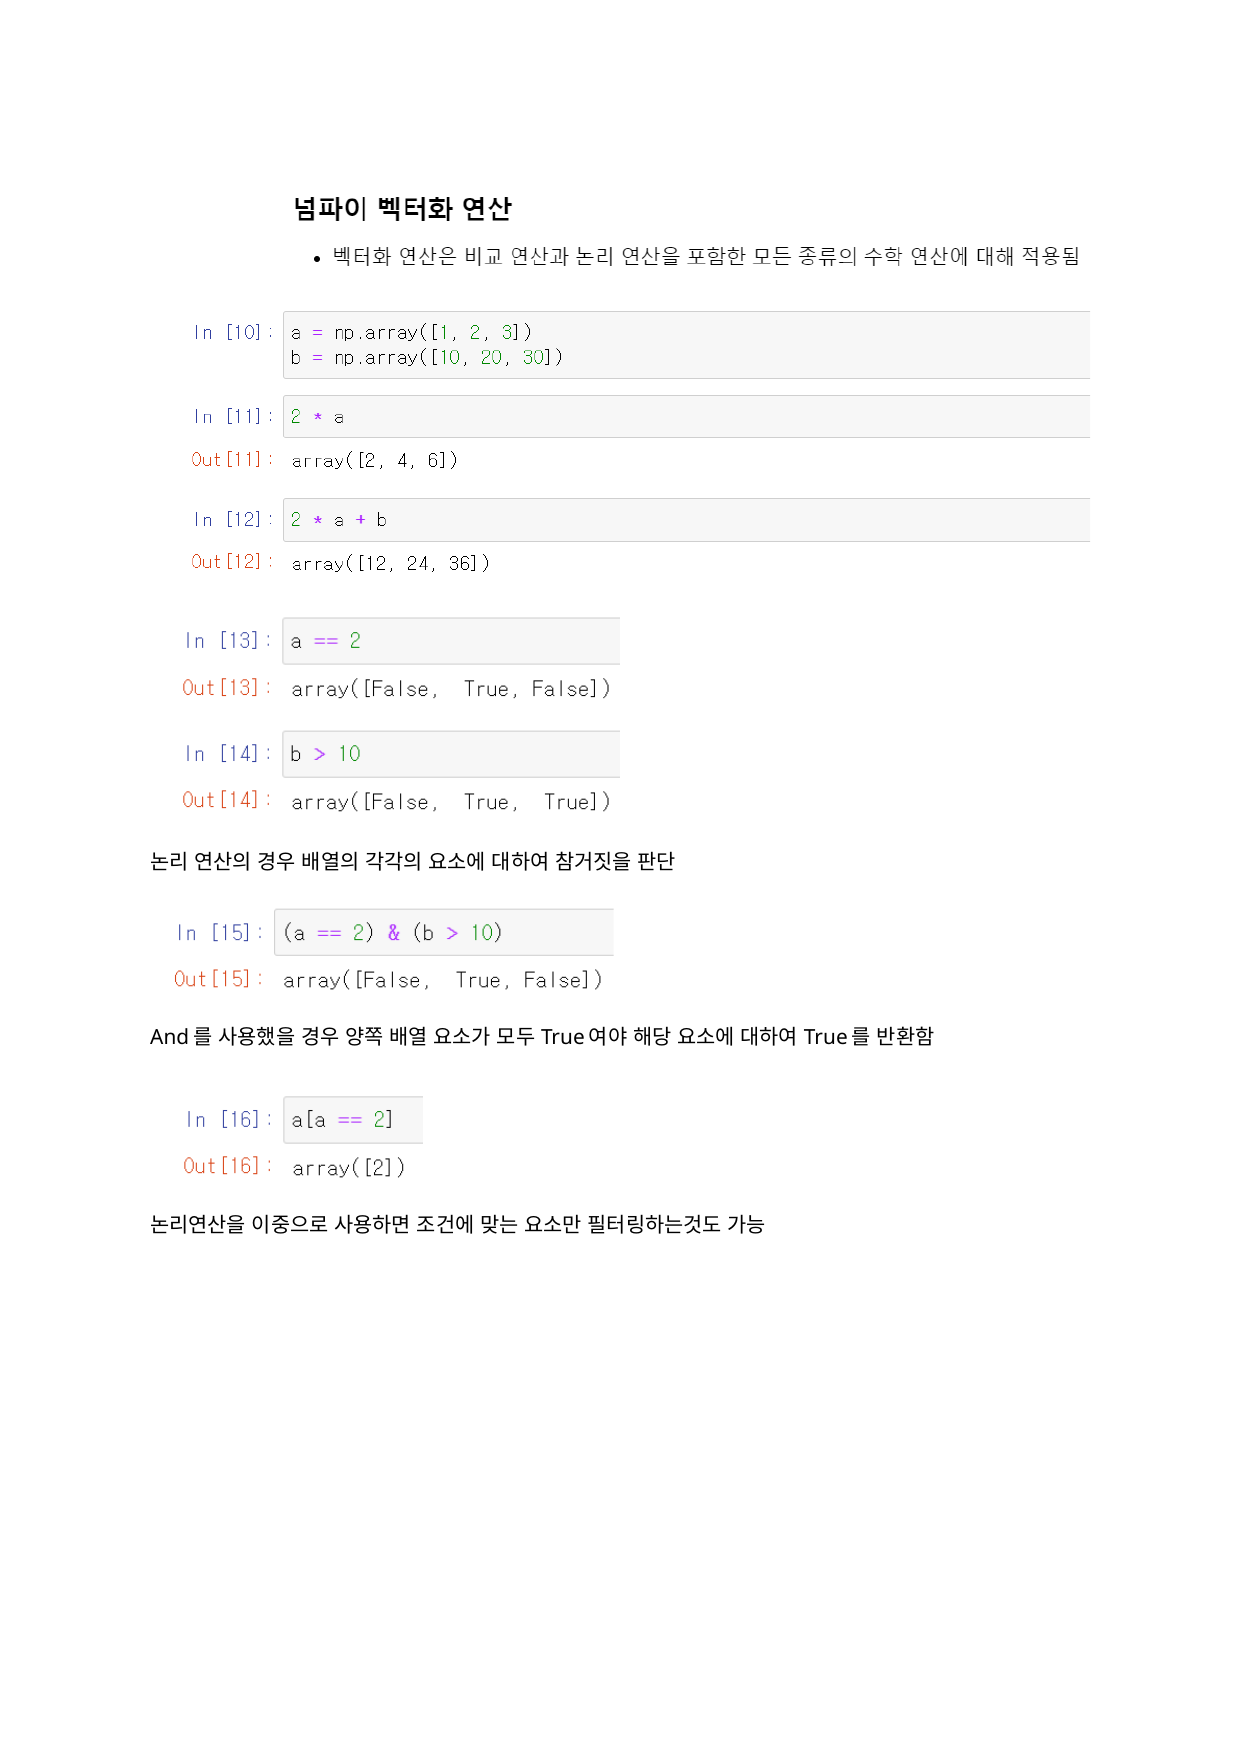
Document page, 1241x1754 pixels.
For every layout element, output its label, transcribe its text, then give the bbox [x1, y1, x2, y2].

picture [150, 606, 620, 827]
text And를 사용했을 경우 양쪽 배열 요소가 모두 True여야 해당 요소에 대하여 True를 반환함 [150, 1021, 1090, 1051]
text 논리 연산의 경우 배열의 각각의 요소에 대하여 참거짓을 판단 [150, 845, 1090, 875]
picture [150, 894, 614, 1002]
picture [150, 1070, 423, 1190]
text 논리연산을 이중으로 사용하면 조건에 맞는 요소만 필터링하는것도 가능 [150, 1208, 1090, 1239]
picture [150, 177, 1091, 588]
